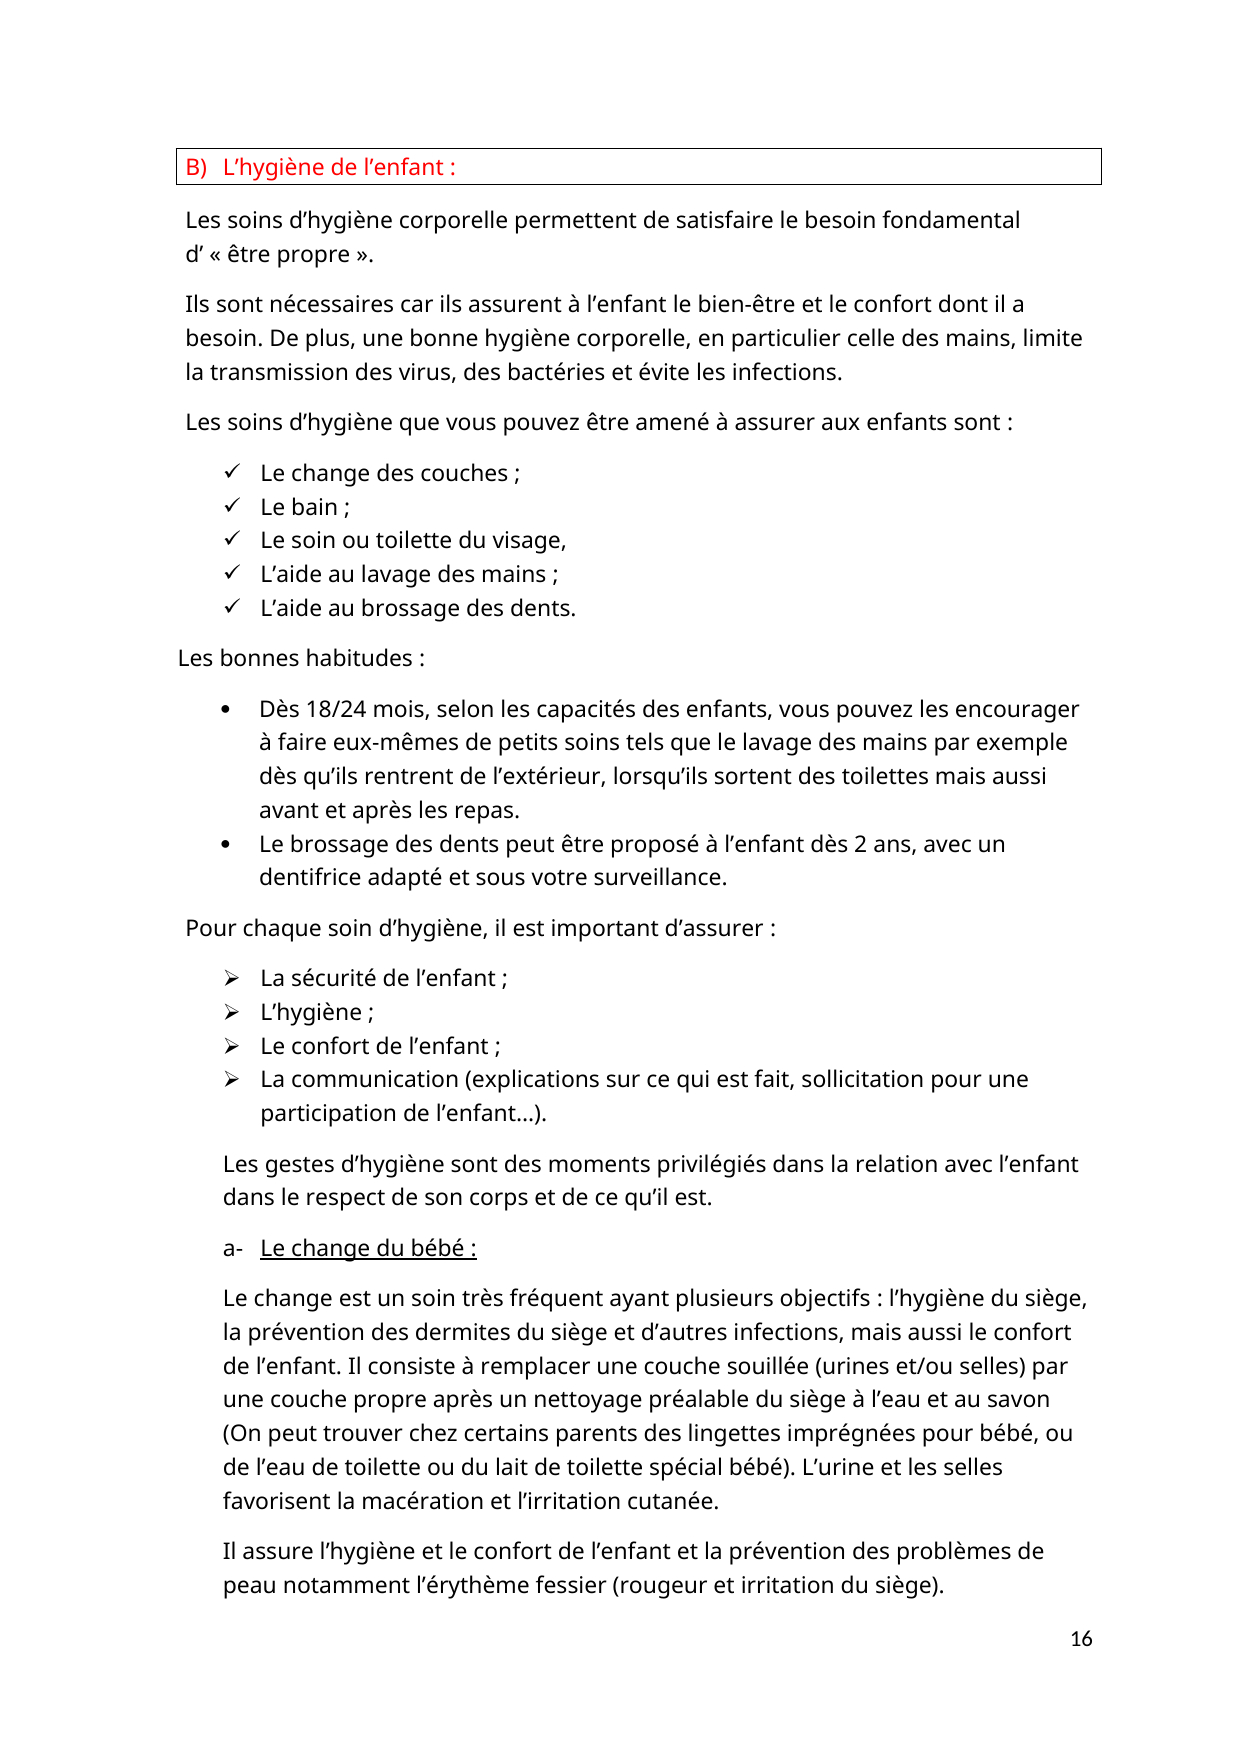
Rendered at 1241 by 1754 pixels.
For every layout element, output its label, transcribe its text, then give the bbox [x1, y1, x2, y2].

text Il assure l’hygiène et le confort de l’enfant et la prévention des problèmes de peau notamment l’érythème fessier (rougeur et irritation du siège). [223, 1535, 1093, 1600]
text Ils sont nécessaires car ils assurent à l’enfant le bien-être et le confort dont il a besoin. De plus, une bonne hygiène corporelle, en particulier celle des mains, limite la transmission des virus, des bactéries et évite les infections. [185, 288, 1093, 387]
list Le soin ou toilette du visage, [223, 524, 1093, 556]
list Le brossage des dents peut être proposé à l’enfant dès 2 ans, avec un dentifrice adapté et sous votre surveillance. [221, 828, 1093, 893]
list Le bain ; [223, 491, 1093, 522]
text Les gestes d’hygiène sont des moments privilégiés dans la relation avec l’enfant dans le respect de son corps et de ce qu’il est. [223, 1148, 1093, 1213]
text Pour chaque soin d’hygiène, il est important d’assurer : [185, 912, 1093, 943]
list Le change du bébé : [223, 1232, 1093, 1263]
text Les bonnes habitudes : [148, 642, 1093, 673]
list L’hygiène de l’enfant : [177, 149, 1101, 184]
list L’aide au lavage des mains ; [223, 558, 1093, 589]
list L’hygiène ; [223, 996, 1093, 1027]
list Dès 18/24 mois, selon les capacités des enfants, vous pouvez les encourager à faire eux-mêmes de petits soins tels que le lavage des mains par exemple dès qu’ils rentrent de l’extérieur, lorsqu’ils sortent des toilettes mais aussi avant et après les repas. [221, 693, 1093, 825]
list La communication (explications sur ce qui est fait, sollicitation pour une participation de l’enfant…). [223, 1063, 1093, 1128]
text Le change est un soin très fréquent ayant plusieurs objectifs : l’hygiène du siège, la prévention des dermites du siège et d’autres infections, mais aussi le confort de l’enfant. Il consiste à remplacer une couche souillée (urines et/ou selles) par une couche propre après un nettoyage préalable du siège à l’eau et au savon (On peut trouver chez certains parents des lingettes imprégnées pour bébé, ou de l’eau de toilette ou du lait de toilette spécial bébé). L’urine et les selles favorisent la macération et l’irritation cutanée. [223, 1282, 1093, 1516]
list Le change des couches ; [223, 457, 1093, 488]
list L’aide au brossage des dents. [223, 592, 1093, 623]
list Le confort de l’enfant ; [223, 1030, 1093, 1061]
list La sécurité de l’enfant ; [223, 962, 1093, 993]
text Les soins d’hygiène que vous pouvez être amené à assurer aux enfants sont : [185, 406, 1093, 438]
text Les soins d’hygiène corporelle permettent de satisfaire le besoin fondamental d’ « être propre ». [185, 204, 1093, 269]
